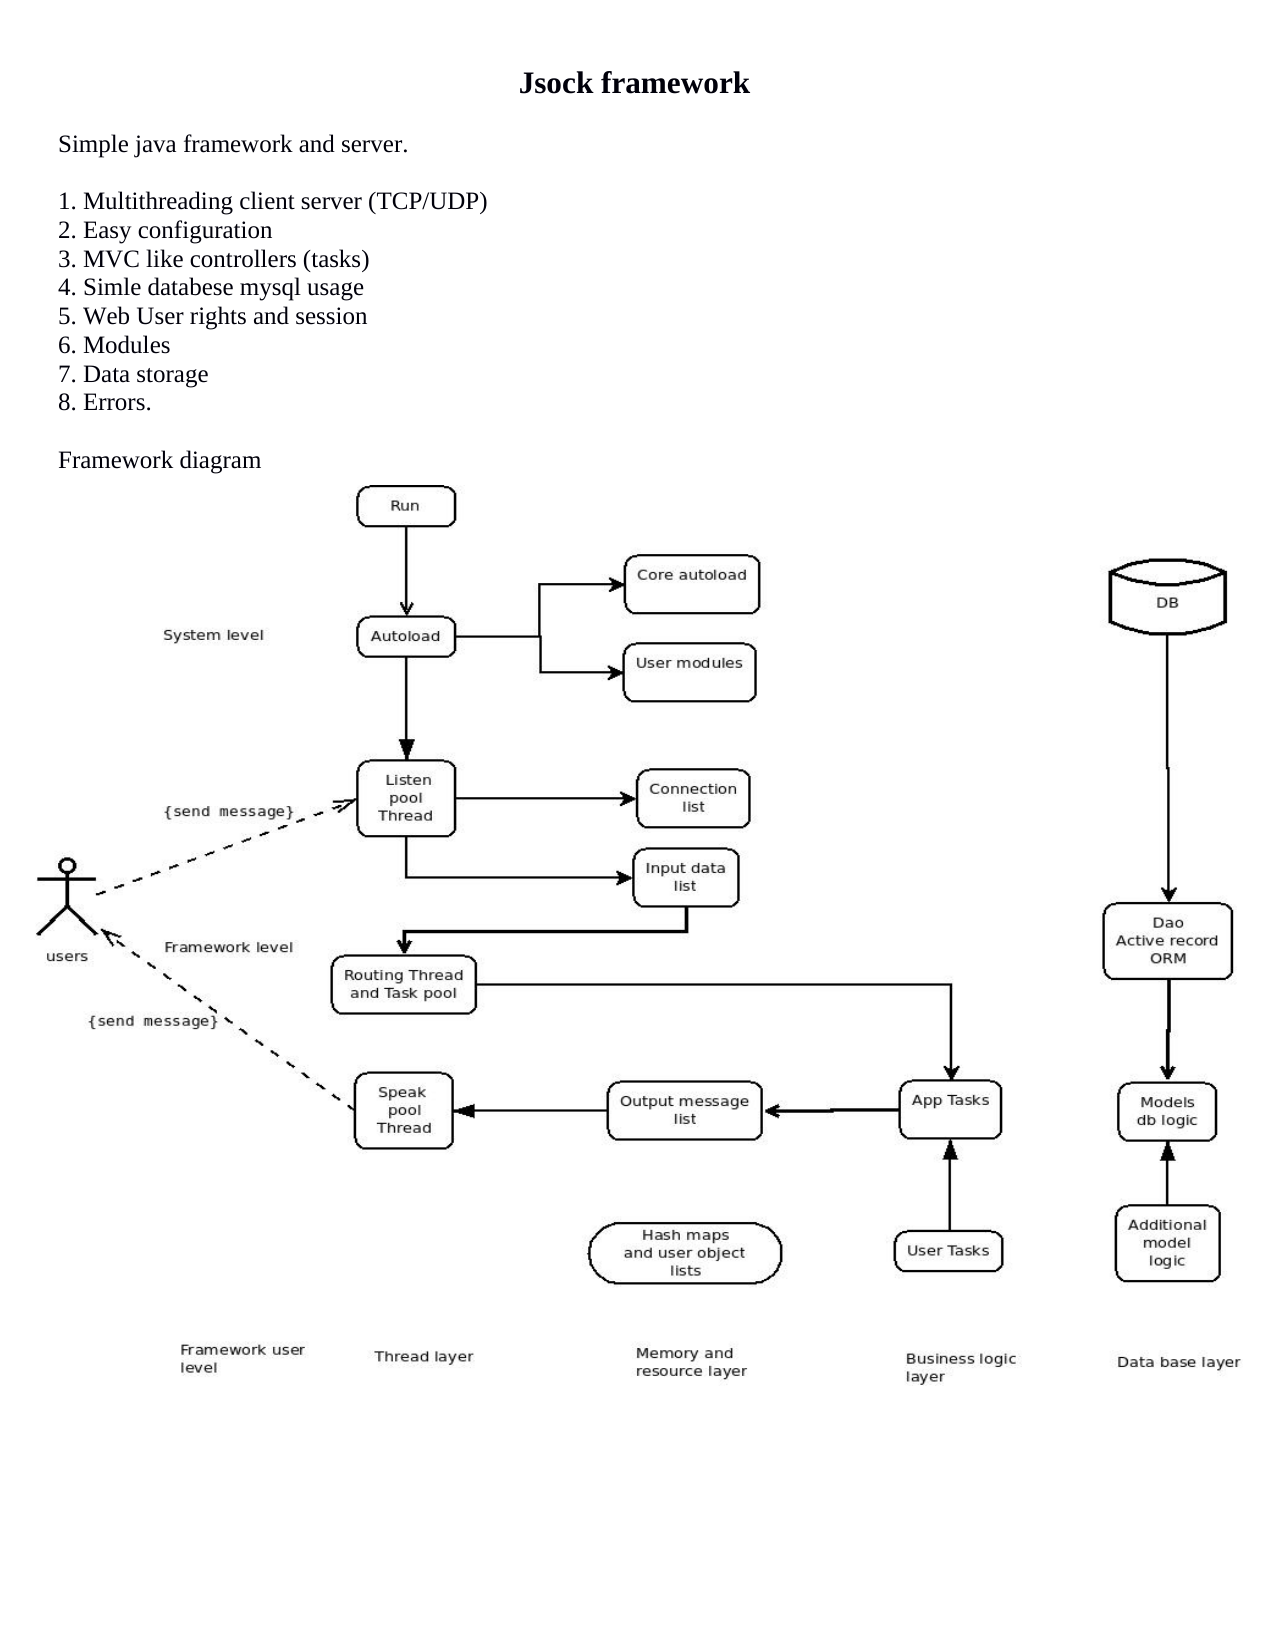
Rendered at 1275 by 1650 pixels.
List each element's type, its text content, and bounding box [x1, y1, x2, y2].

text Simple java framework and server. [58, 129, 1211, 157]
text 8. Errors. [58, 387, 1211, 416]
text Jsock framework [58, 64, 1211, 100]
text 5. Web User rights and session [58, 301, 1211, 330]
text 2. Easy configuration [58, 215, 1211, 244]
text 7. Data storage [58, 359, 1211, 387]
text 4. Simle databese mysql usage [58, 272, 1211, 301]
text 6. Modules [58, 330, 1211, 359]
text Framework diagram [58, 445, 1211, 474]
picture [35, 485, 1243, 1386]
text 1. Multithreading client server (TCP/UDP) [58, 186, 1211, 215]
text 3. MVC like controllers (tasks) [58, 244, 1211, 272]
